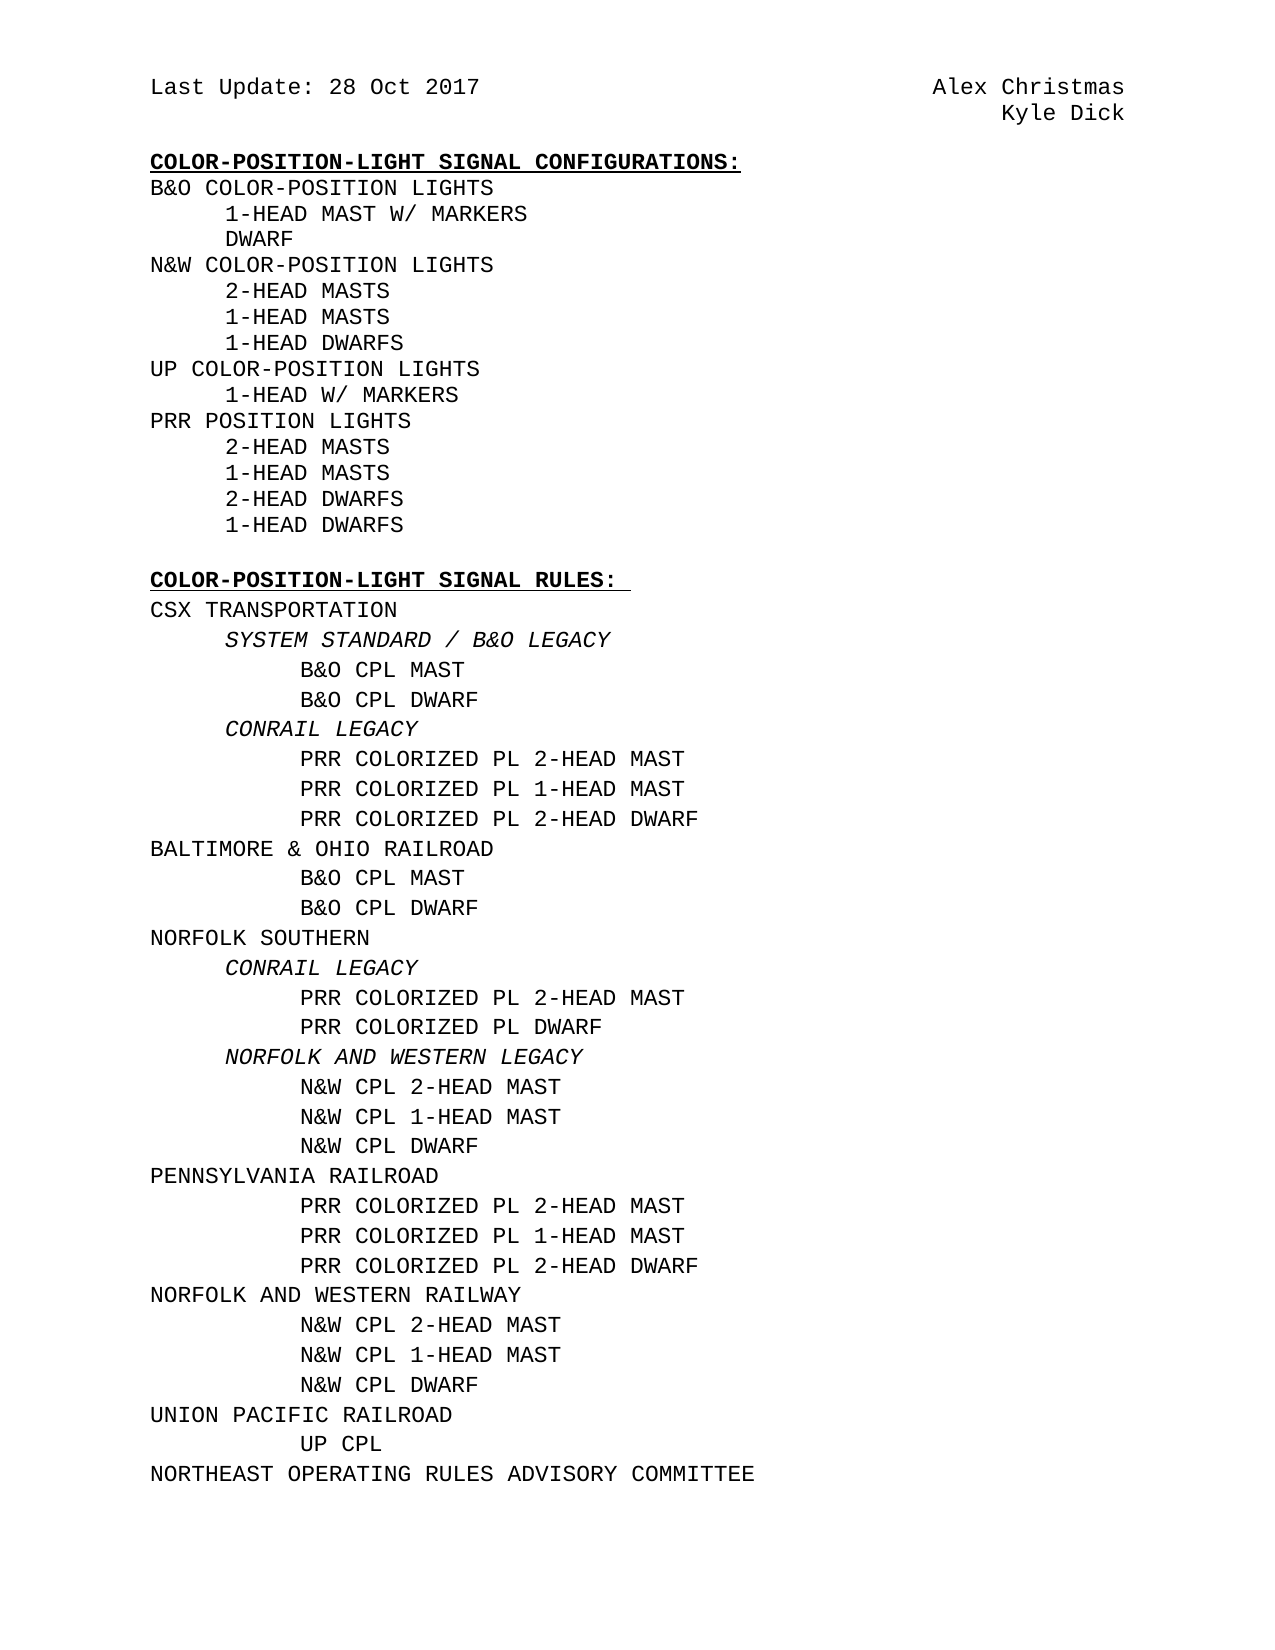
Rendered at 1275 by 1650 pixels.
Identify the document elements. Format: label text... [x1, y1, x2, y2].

text NORFOLK AND WESTERN RAILWAY [150, 1284, 1125, 1310]
text B&O CPL MAST [150, 658, 1125, 684]
text PRR COLORIZED PL 2-HEAD MAST [150, 1194, 1125, 1220]
text NORFOLK AND WESTERN LEGACY [150, 1046, 1125, 1071]
text N&W CPL 2-HEAD MAST [150, 1314, 1125, 1339]
text N&W CPL 2-HEAD MAST [150, 1075, 1125, 1101]
text PRR COLORIZED PL 1-HEAD MAST [150, 777, 1125, 803]
text 1-HEAD MASTS [150, 461, 1125, 487]
text BALTIMORE & OHIO RAILROAD [150, 837, 1125, 863]
text PRR COLORIZED PL 2-HEAD MAST [150, 748, 1125, 773]
text 1-HEAD DWARFS [150, 332, 1125, 357]
text CONRAIL LEGACY [150, 718, 1125, 744]
text B&O CPL DWARF [150, 688, 1125, 714]
text SYSTEM STANDARD / B&O LEGACY [150, 628, 1125, 654]
text B&O COLOR-POSITION LIGHTS [150, 176, 1125, 202]
text DWARF [150, 228, 1125, 254]
text N&W CPL DWARF [150, 1135, 1125, 1161]
text B&O CPL MAST [150, 867, 1125, 893]
text COLOR-POSITION-LIGHT SIGNAL RULES: [150, 569, 1125, 595]
text 1-HEAD DWARFS [150, 513, 1125, 539]
text PENNSYLVANIA RAILROAD [150, 1165, 1125, 1191]
text 2-HEAD MASTS [150, 435, 1125, 461]
text UP COLOR-POSITION LIGHTS [150, 357, 1125, 383]
text N&W CPL DWARF [150, 1373, 1125, 1399]
text PRR COLORIZED PL 2-HEAD MAST [150, 986, 1125, 1012]
text PRR COLORIZED PL 1-HEAD MAST [150, 1224, 1125, 1250]
text 2-HEAD MASTS [150, 280, 1125, 306]
text 1-HEAD W/ MARKERS [150, 383, 1125, 409]
text 1-HEAD MASTS [150, 306, 1125, 332]
text N&W CPL 1-HEAD MAST [150, 1105, 1125, 1131]
text UP CPL [150, 1433, 1125, 1459]
text COLOR-POSITION-LIGHT SIGNAL CONFIGURATIONS: [150, 150, 1125, 176]
text N&W CPL 1-HEAD MAST [150, 1343, 1125, 1369]
text PRR COLORIZED PL DWARF [150, 1016, 1125, 1042]
text PRR POSITION LIGHTS [150, 409, 1125, 435]
text 1-HEAD MAST W/ MARKERS [150, 202, 1125, 228]
text CSX TRANSPORTATION [150, 599, 1125, 624]
text NORFOLK SOUTHERN [150, 926, 1125, 952]
text 2-HEAD DWARFS [150, 487, 1125, 513]
text N&W COLOR-POSITION LIGHTS [150, 254, 1125, 280]
text CONRAIL LEGACY [150, 956, 1125, 982]
text B&O CPL DWARF [150, 897, 1125, 922]
text PRR COLORIZED PL 2-HEAD DWARF [150, 807, 1125, 833]
text PRR COLORIZED PL 2-HEAD DWARF [150, 1254, 1125, 1280]
text NORTHEAST OPERATING RULES ADVISORY COMMITTEE [150, 1463, 1125, 1488]
text UNION PACIFIC RAILROAD [150, 1403, 1125, 1429]
